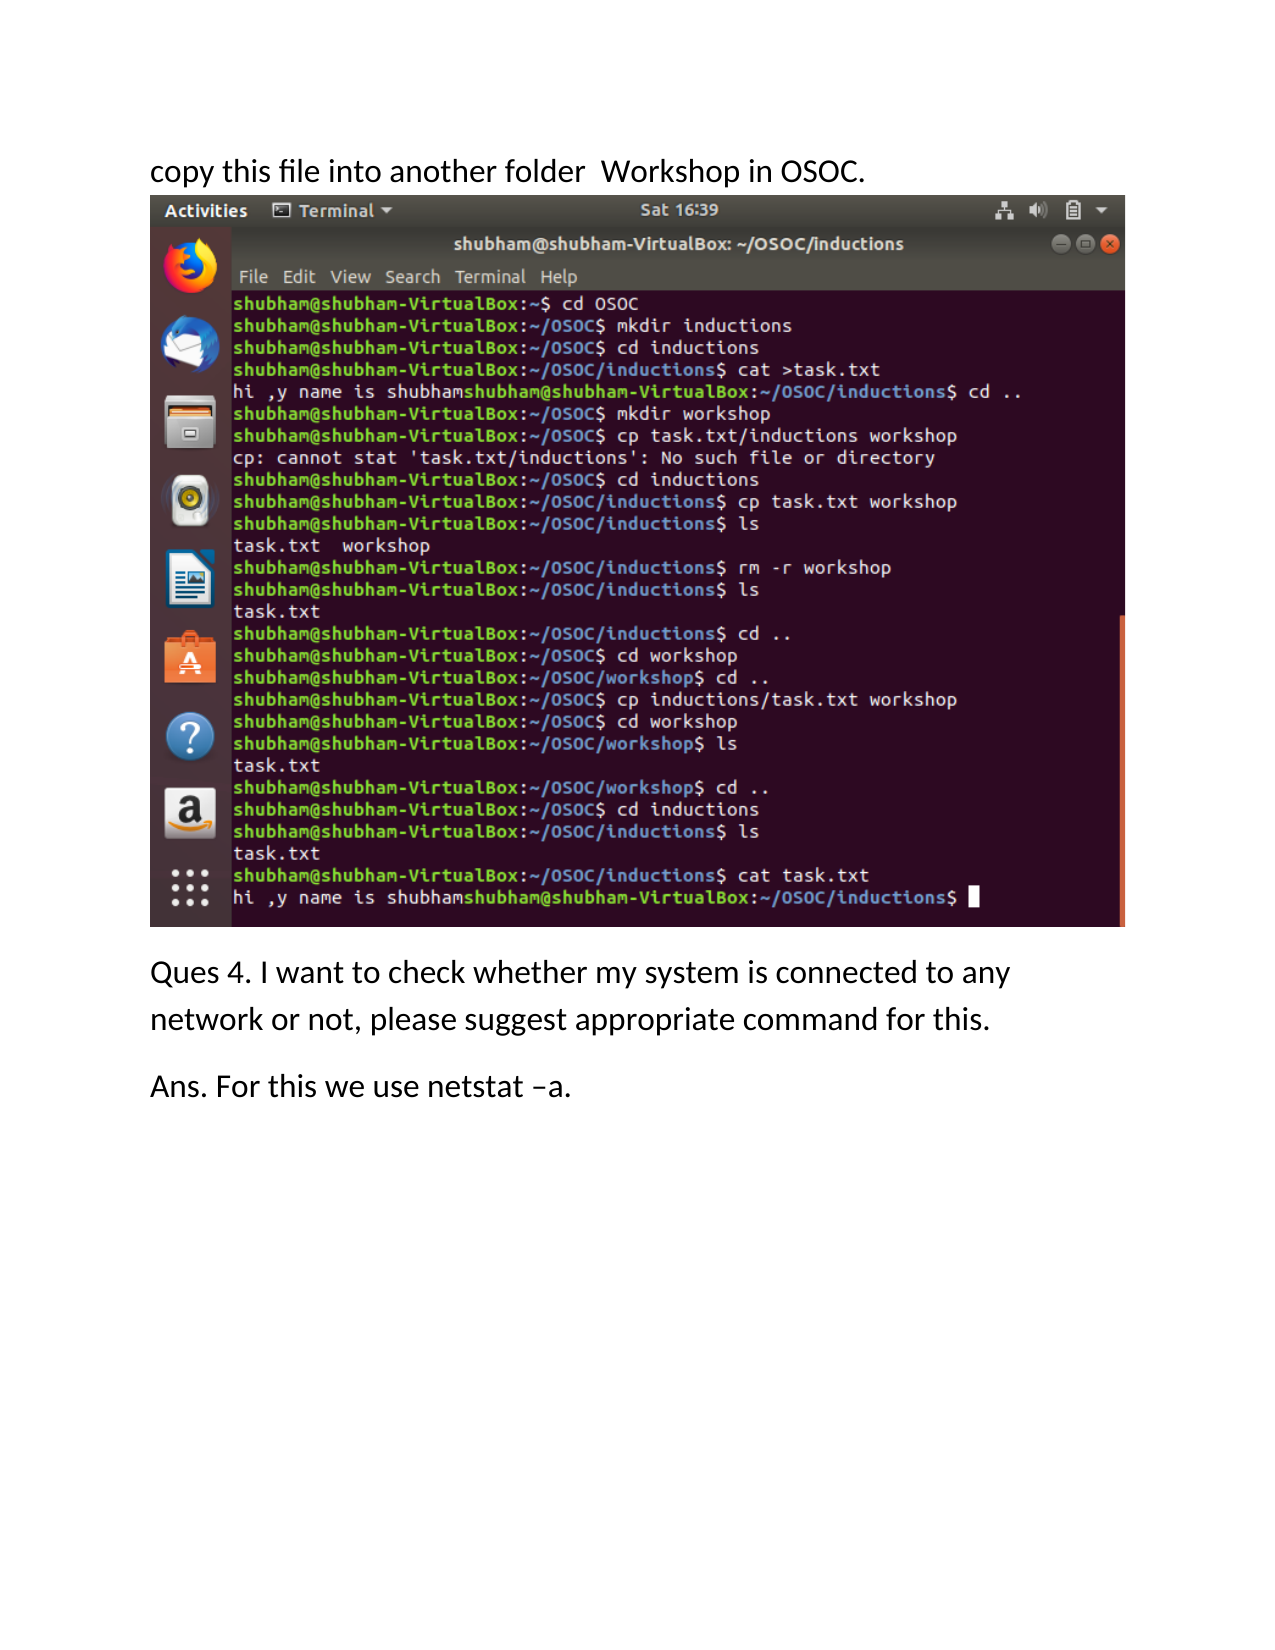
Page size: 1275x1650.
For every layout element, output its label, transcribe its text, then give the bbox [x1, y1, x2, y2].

text Ques 4. I want to check whether my system is connected to any network or not, please suggest appropriate command for this. [150, 951, 1125, 1039]
text Ans. For this we use netstat –a. [150, 1066, 1125, 1106]
text Qno 3. Create a folder OSOC and inside that another folder Inductions and now create a file task.txt inside Inductions with some content now copy this file into another folder Workshop in OSOC. [150, 150, 1125, 195]
picture [150, 195, 1125, 927]
